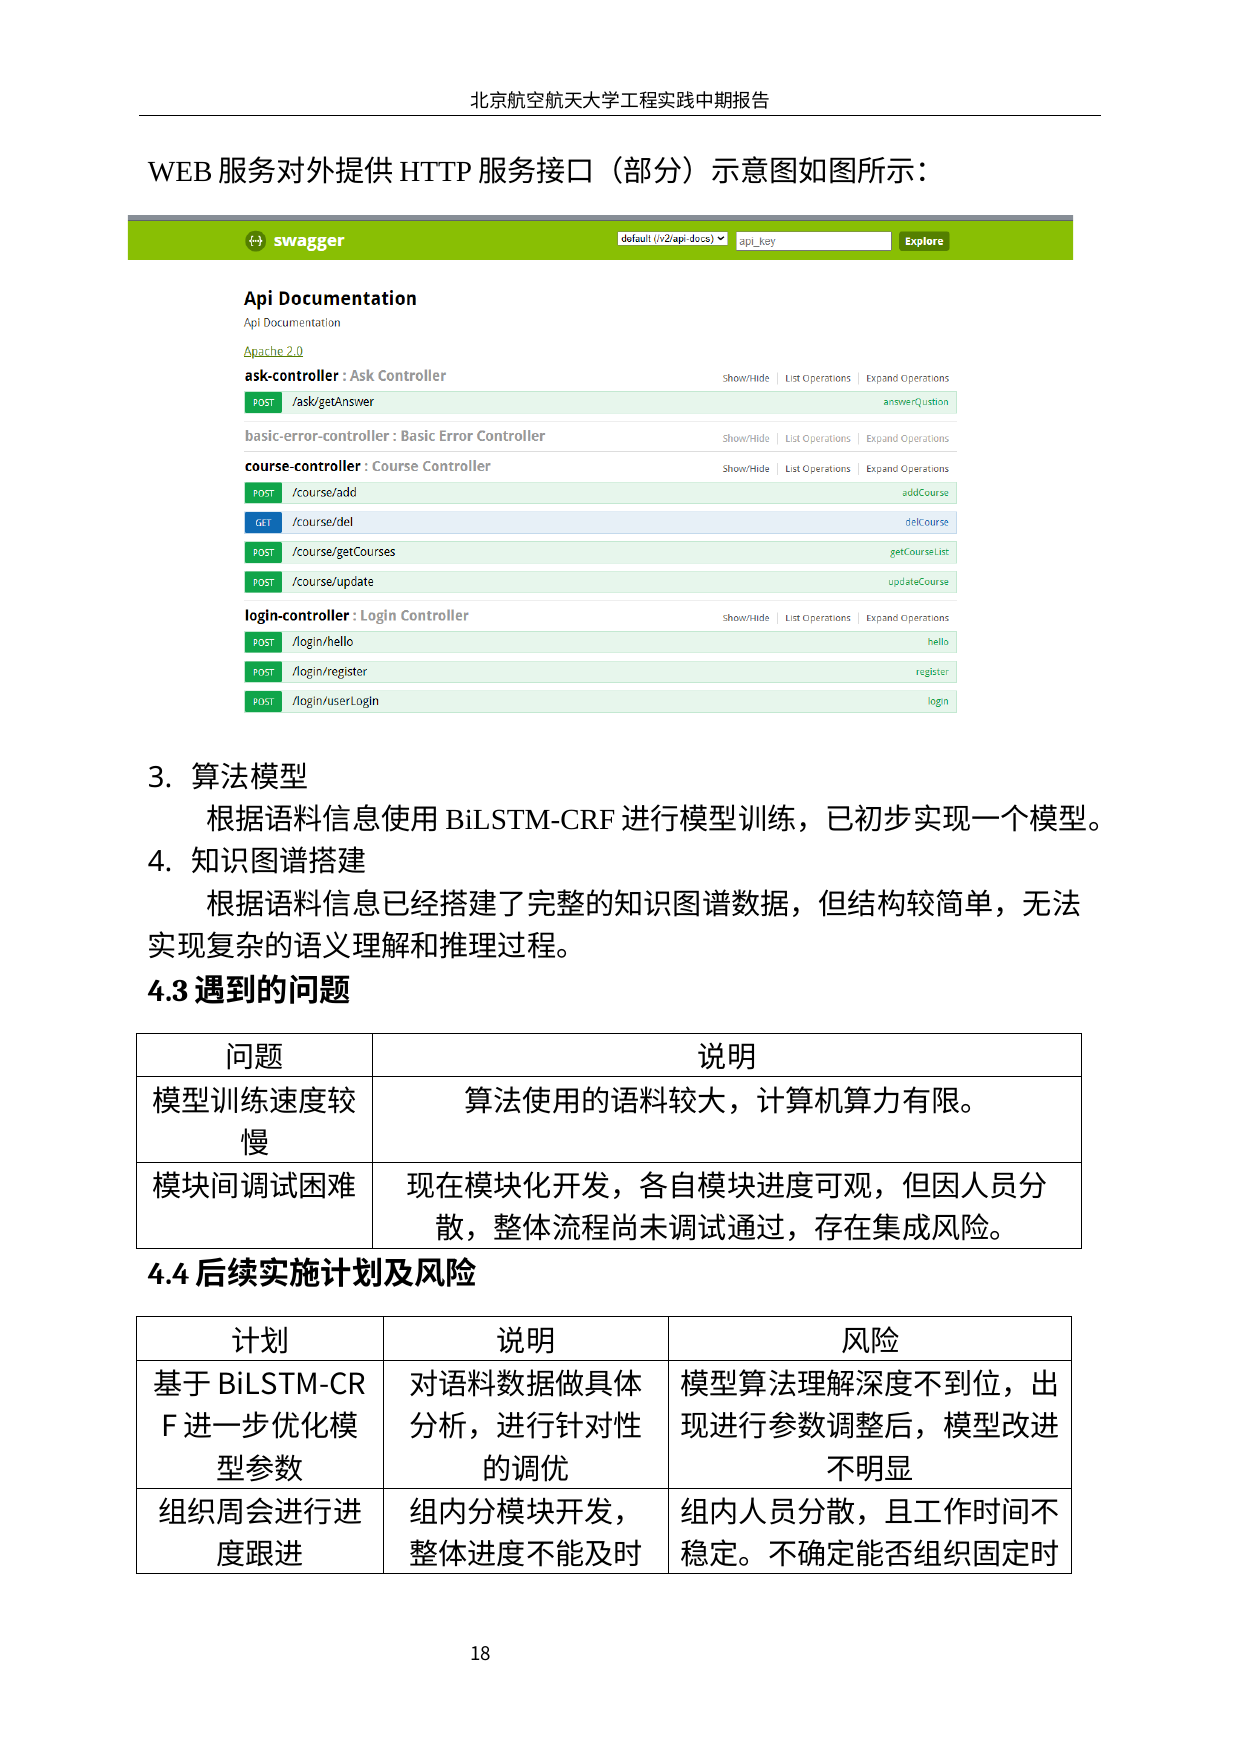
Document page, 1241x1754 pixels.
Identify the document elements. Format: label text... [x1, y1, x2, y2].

table_header 风险 [669, 1317, 1071, 1359]
table_header 说明 [373, 1034, 1081, 1076]
list 根据语料信息已经搭建了完整的知识图谱数据，但结构较简单，无法实现复杂的语义理解和推理过程。 [148, 880, 1093, 965]
picture [127, 215, 1074, 722]
list WEB服务对外提供HTTP服务接口（部分）示意图如图所示： [148, 148, 1093, 190]
table_cell 算法使用的语料较大，计算机算力有限。 [373, 1077, 1081, 1162]
table_cell 基于BiLSTM-CRF进一步优化模型参数 [137, 1361, 383, 1487]
table_cell 组内人员分散，且工作时间不稳定。不确定能否组织固定时间全员进度汇报。 [669, 1489, 1071, 1573]
table_cell 组织周会进行进度跟进 [137, 1489, 383, 1573]
table_cell 模型训练速度较慢 [137, 1077, 372, 1162]
subtitle 4.4后续实施计划及风险 [148, 1248, 1093, 1294]
table_cell 组内分模块开发，整体进度不能及时同步 [384, 1489, 668, 1573]
table_cell 对语料数据做具体分析，进行针对性的调优 [384, 1361, 668, 1487]
table_header 计划 [137, 1317, 383, 1359]
table_cell 模型算法理解深度不到位，出现进行参数调整后，模型改进不明显 [669, 1361, 1071, 1487]
list 算法模型 [148, 753, 1093, 796]
table_cell 模块间调试困难 [137, 1163, 372, 1247]
table_cell 现在模块化开发，各自模块进度可观，但因人员分散，整体流程尚未调试通过，存在集成风险。 [373, 1163, 1081, 1247]
table_header 说明 [384, 1317, 668, 1359]
list 根据语料信息使用BiLSTM-CRF进行模型训练，已初步实现一个模型。 [148, 796, 1093, 838]
list 知识图谱搭建 [148, 838, 1093, 880]
table_header 问题 [137, 1034, 372, 1076]
subtitle 4.3遇到的问题 [148, 965, 1093, 1010]
